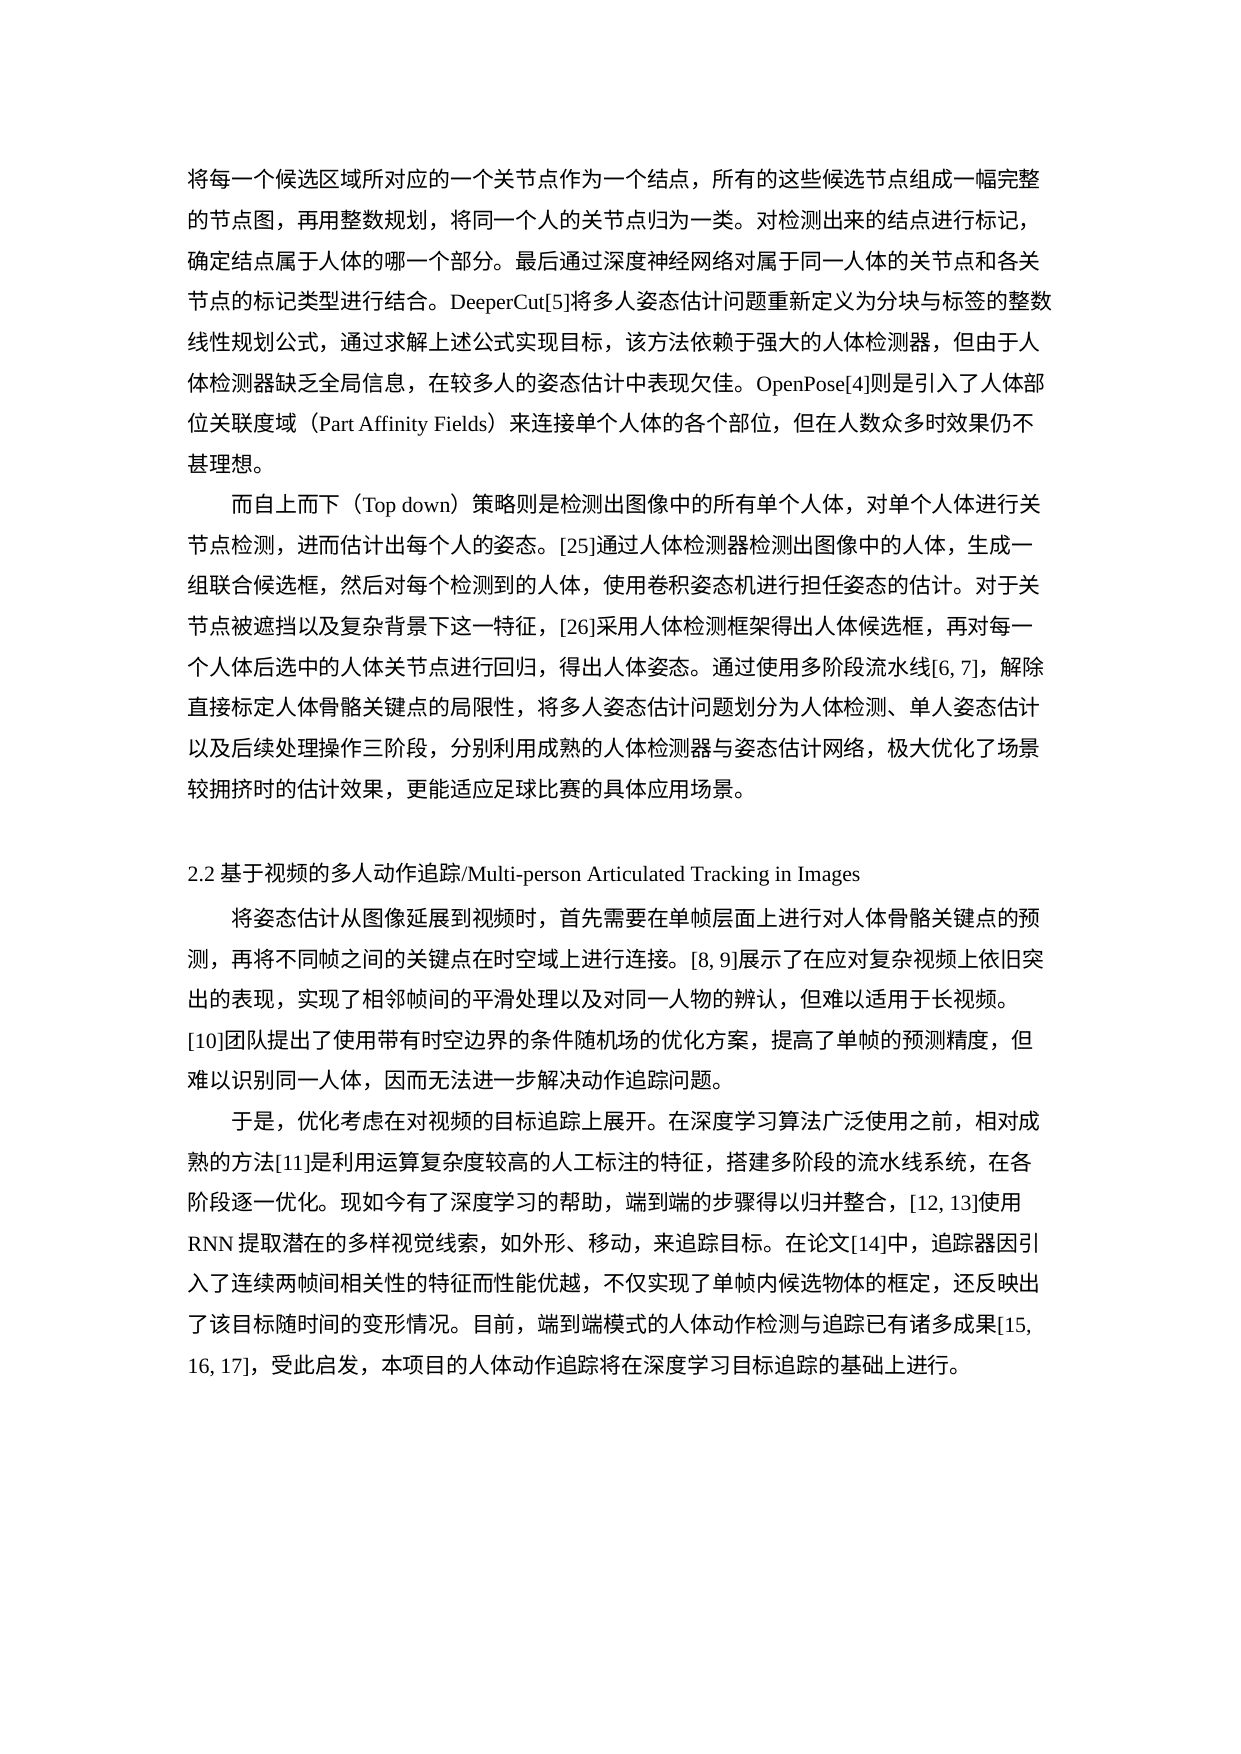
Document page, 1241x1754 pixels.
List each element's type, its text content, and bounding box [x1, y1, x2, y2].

text 于是，优化考虑在对视频的目标追踪上展开。在深度学习算法广泛使用之前，相对成熟的方法[11]是利用运算复杂度较高的人工标注的特征，搭建多阶段的流水线系统，在各阶段逐一优化。现如今有了深度学习的帮助，端到端的步骤得以归并整合，[12, 13]使用RNN提取潜在的多样视觉线索，如外形、移动，来追踪目标。在论文[14]中，追踪器因引入了连续两帧间相关性的特征而性能优越，不仅实现了单帧内候选物体的框定，还反映出了该目标随时间的变形情况。目前，端到端模式的人体动作检测与追踪已有诸多成果[15, 16, 17]，受此启发，本项目的人体动作追踪将在深度学习目标追踪的基础上进行。 [187, 1103, 1053, 1380]
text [187, 162, 1053, 479]
text 而自上而下（Top down）策略则是检测出图像中的所有单个人体，对单个人体进行关节点检测，进而估计出每个人的姿态。[25]通过人体检测器检测出图像中的人体，生成一组联合候选框，然后对每个检测到的人体，使用卷积姿态机进行担任姿态的估计。对于关节点被遮挡以及复杂背景下这一特征，[26]采用人体检测框架得出人体候选框，再对每一个人体后选中的人体关节点进行回归，得出人体姿态。通过使用多阶段流水线[6, 7]，解除直接标定人体骨骼关键点的局限性，将多人姿态估计问题划分为人体检测、单人姿态估计以及后续处理操作三阶段，分别利用成熟的人体检测器与姿态估计网络，极大优化了场景较拥挤时的估计效果，更能适应足球比赛的具体应用场景。 [187, 487, 1053, 804]
subtitle 2.2 基于视频的多人动作追踪/Multi-person Articulated Tracking in Images [187, 855, 1053, 888]
text 将姿态估计从图像延展到视频时，首先需要在单帧层面上进行对人体骨骼关键点的预测，再将不同帧之间的关键点在时空域上进行连接。[8, 9]展示了在应对复杂视频上依旧突出的表现，实现了相邻帧间的平滑处理以及对同一人物的辨认，但难以适用于长视频。[10]团队提出了使用带有时空边界的条件随机场的优化方案，提高了单帧的预测精度，但难以识别同一人体，因而无法进一步解决动作追踪问题。 [187, 901, 1053, 1096]
